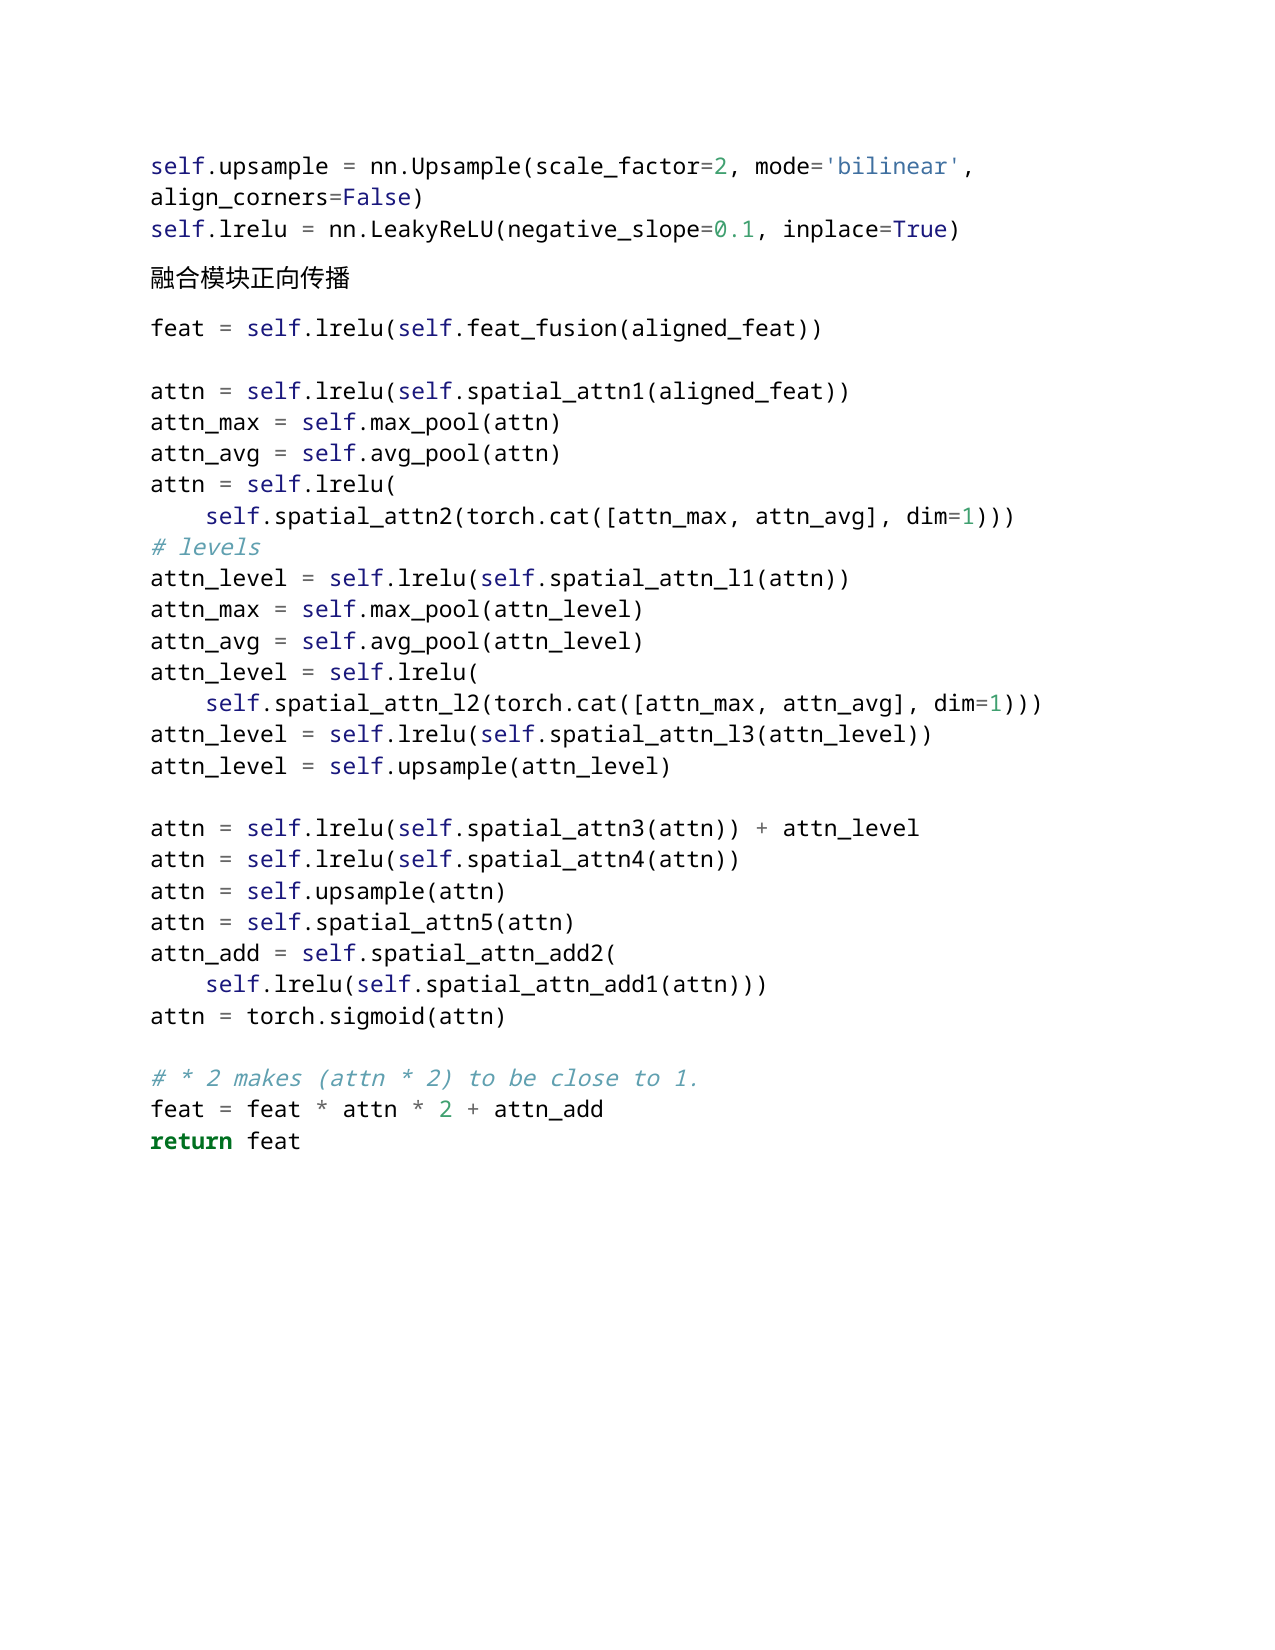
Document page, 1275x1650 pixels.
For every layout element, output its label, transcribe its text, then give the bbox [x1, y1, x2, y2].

text feat = self.lrelu(self.feat_fusion(aligned_feat)) attn = self.lrelu(self.spatial_attn1(aligned_feat)) attn_max = self.max_pool(attn) attn_avg = self.avg_pool(attn) attn = self.lrelu( self.spatial_attn2(torch.cat([attn_max, attn_avg], dim=1))) # levels attn_level = self.lrelu(self.spatial_attn_l1(attn)) attn_max = self.max_pool(attn_level) attn_avg = self.avg_pool(attn_level) attn_level = self.lrelu( self.spatial_attn_l2(torch.cat([attn_max, attn_avg], dim=1))) attn_level = self.lrelu(self.spatial_attn_l3(attn_level)) attn_level = self.upsample(attn_level) attn = self.lrelu(self.spatial_attn3(attn)) + attn_level attn = self.lrelu(self.spatial_attn4(attn)) attn = self.upsample(attn) attn = self.spatial_attn5(attn) attn_add = self.spatial_attn_add2( self.lrelu(self.spatial_attn_add1(attn))) attn = torch.sigmoid(attn) # * 2 makes (attn * 2) to be close to 1. feat = feat * attn * 2 + attn_add return feat [150, 312, 1125, 1156]
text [150, 150, 1125, 244]
text 融合模块正向传播 [150, 264, 1125, 293]
